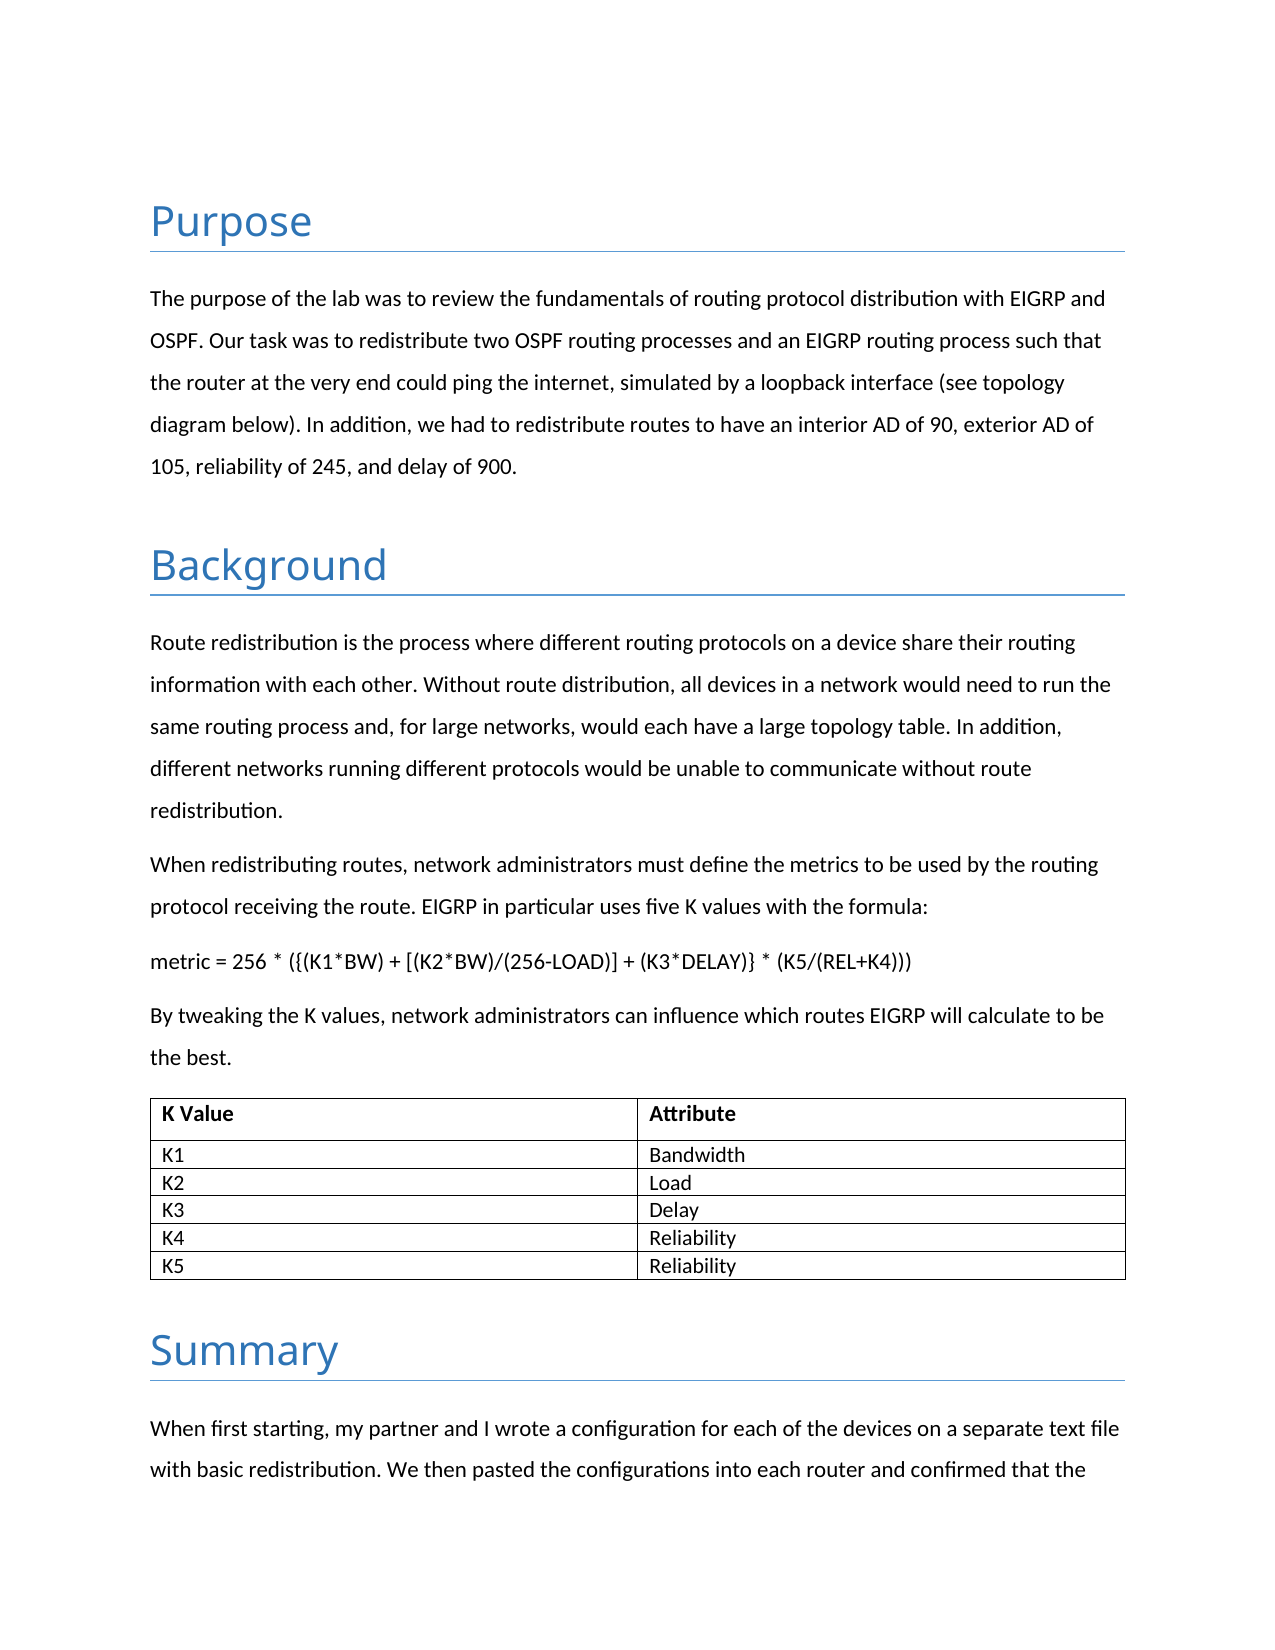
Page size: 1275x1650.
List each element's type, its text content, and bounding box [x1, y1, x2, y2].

table_cell K2 [151, 1169, 637, 1195]
table_cell K3 [151, 1196, 637, 1223]
table_cell Bandwidth [638, 1141, 1125, 1168]
text Route redistribution is the process where different routing protocols on a device share their routing information with each other. Without route distribution, all devices in a network would need to run the same routing process and, for large networks, would each have a large topology table. In addition, different networks running different protocols would be unable to communicate without route redistribution. [150, 628, 1125, 824]
table_cell K5 [151, 1252, 637, 1278]
table_cell Reliability [638, 1224, 1125, 1251]
text metric = 256 * ({(K1*BW) + [(K2*BW)/(256-LOAD)] + (K3*DELAY)} * (K5/(REL+K4))) [150, 947, 1125, 975]
table_header Attribute [638, 1099, 1125, 1140]
subtitle Purpose [150, 192, 1125, 251]
table_cell K1 [151, 1141, 637, 1168]
text When redistributing routes, network administrators must define the metrics to be used by the routing protocol receiving the route. EIGRP in particular uses five K values with the formula: [150, 850, 1125, 920]
table_cell Delay [638, 1196, 1125, 1223]
text The purpose of the lab was to review the fundamentals of routing protocol distribution with EIGRP and OSPF. Our task was to redistribute two OSPF routing processes and an EIGRP routing process such that the router at the very end could ping the internet, simulated by a loopback interface (see topology diagram below). In addition, we had to redistribute routes to have an interior AD of 90, exterior AD of 105, reliability of 245, and delay of 900. [150, 284, 1125, 480]
table_cell Reliability [638, 1252, 1125, 1278]
table_cell K4 [151, 1224, 637, 1251]
table_header K Value [151, 1099, 637, 1140]
subtitle Background [150, 536, 1125, 594]
text By tweaking the K values, network administrators can influence which routes EIGRP will calculate to be the best. [150, 1001, 1125, 1071]
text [150, 1414, 1125, 1484]
table_cell Load [638, 1169, 1125, 1195]
subtitle Summary [150, 1321, 1125, 1380]
